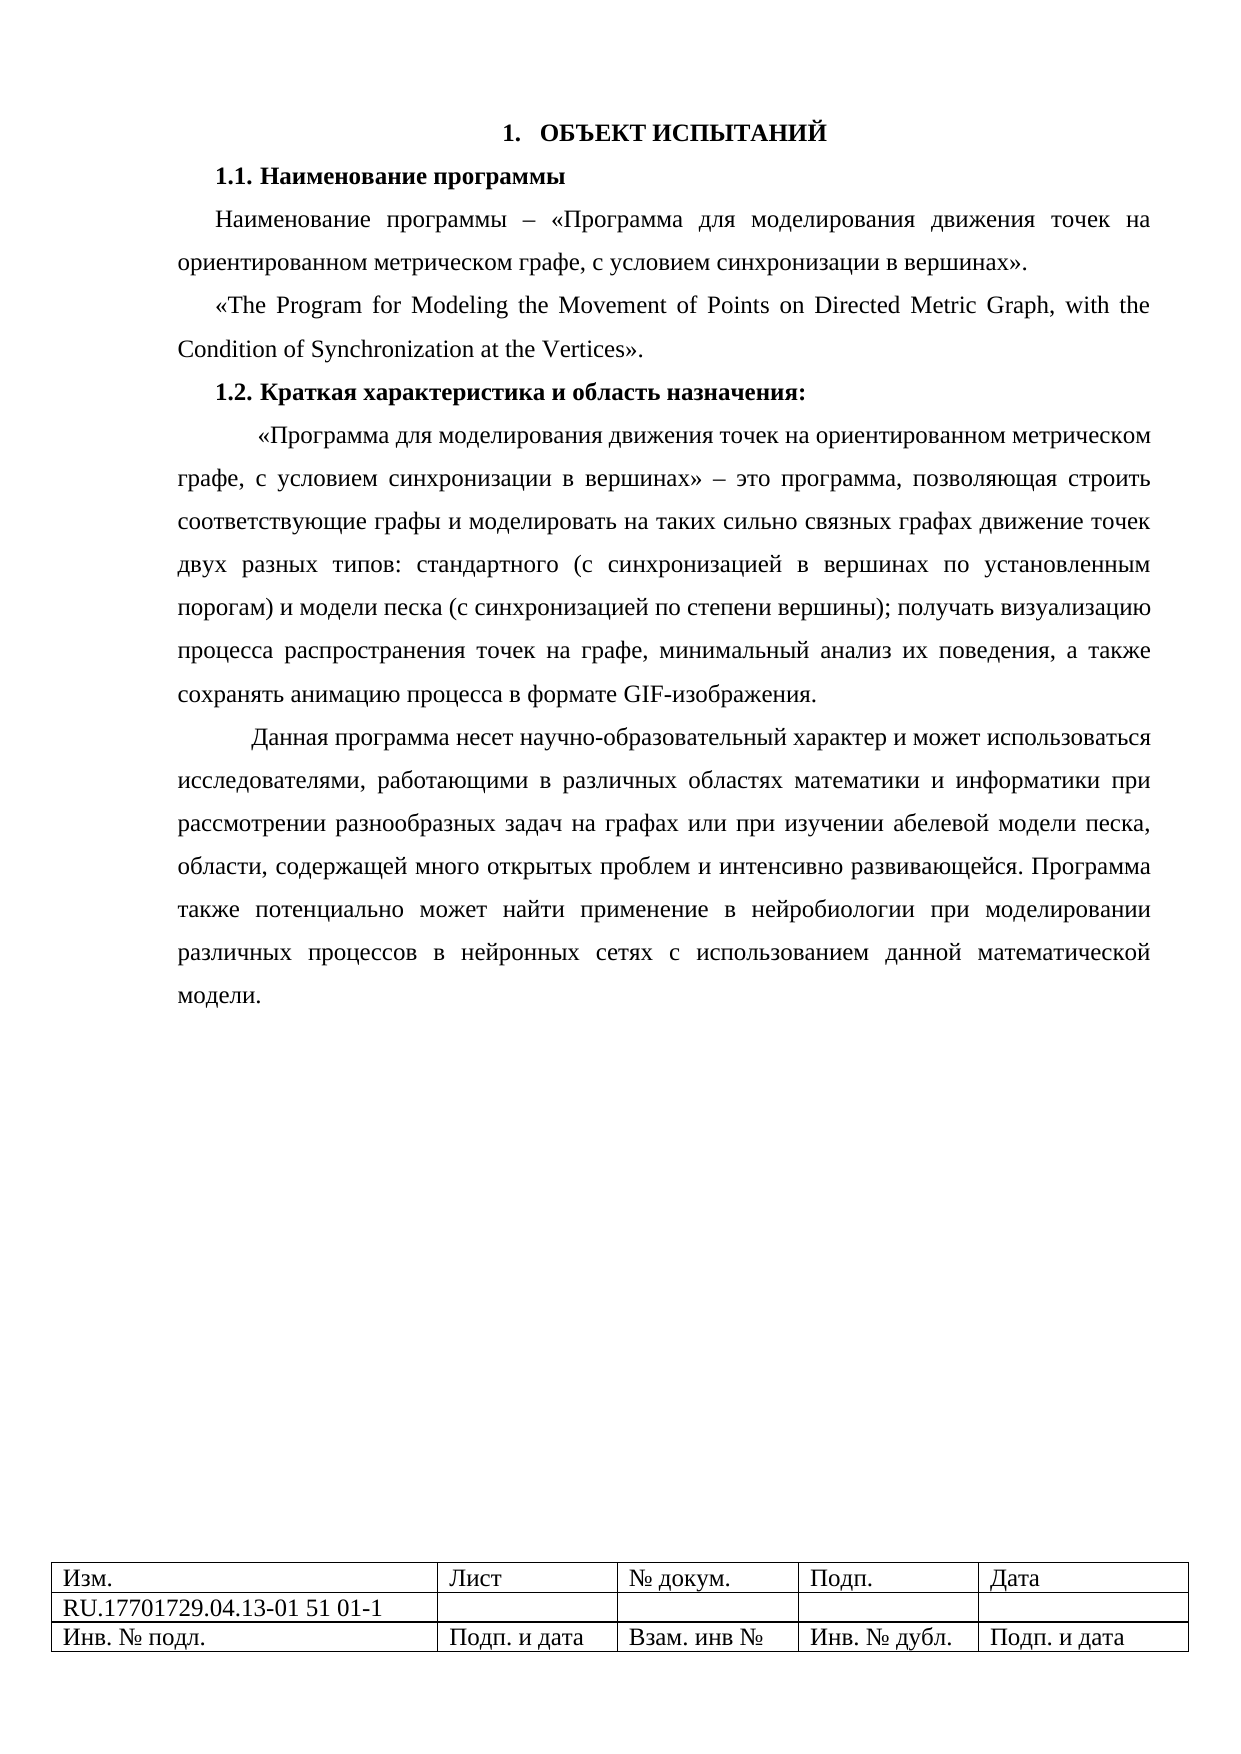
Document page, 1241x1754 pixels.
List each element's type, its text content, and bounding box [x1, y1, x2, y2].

list ОБЪЕКТ ИСПЫТАНИЙ [177, 118, 1152, 147]
list Краткая характеристика и область назначения: [215, 377, 1152, 406]
list Наименование программы [215, 161, 1152, 190]
text «The Program for Modeling the Movement of Points on Directed Metric Graph, with the Condition of Synchronization at the Vertices». [177, 291, 1152, 362]
text Наименование программы – «Программа для моделирования движения точек на ориентированном метрическом графе, с условием синхронизации в вершинах». [177, 204, 1152, 276]
text Данная программа несет научно-образовательный характер и может использоваться исследователями, работающими в различных областях математики и информатики при рассмотрении разнообразных задач на графах или при изучении абелевой модели песка, области, содержащей много открытых проблем и интенсивно развивающейся. Программа также потенциально может найти применение в нейробиологии при моделировании различных процессов в нейронных сетях с использованием данной математической модели. [177, 722, 1152, 1009]
text «Программа для моделирования движения точек на ориентированном метрическом графе, с условием синхронизации в вершинах» – это программа, позволяющая строить соответствующие графы и моделировать на таких сильно связных графах движение точек двух разных типов: стандартного (с синхронизацией в вершинах по установленным порогам) и модели песка (с синхронизацией по степени вершины); получать визуализацию процесса распространения точек на графе, минимальный анализ их поведения, а также сохранять анимацию процесса в формате GIF-изображения. [177, 420, 1152, 707]
